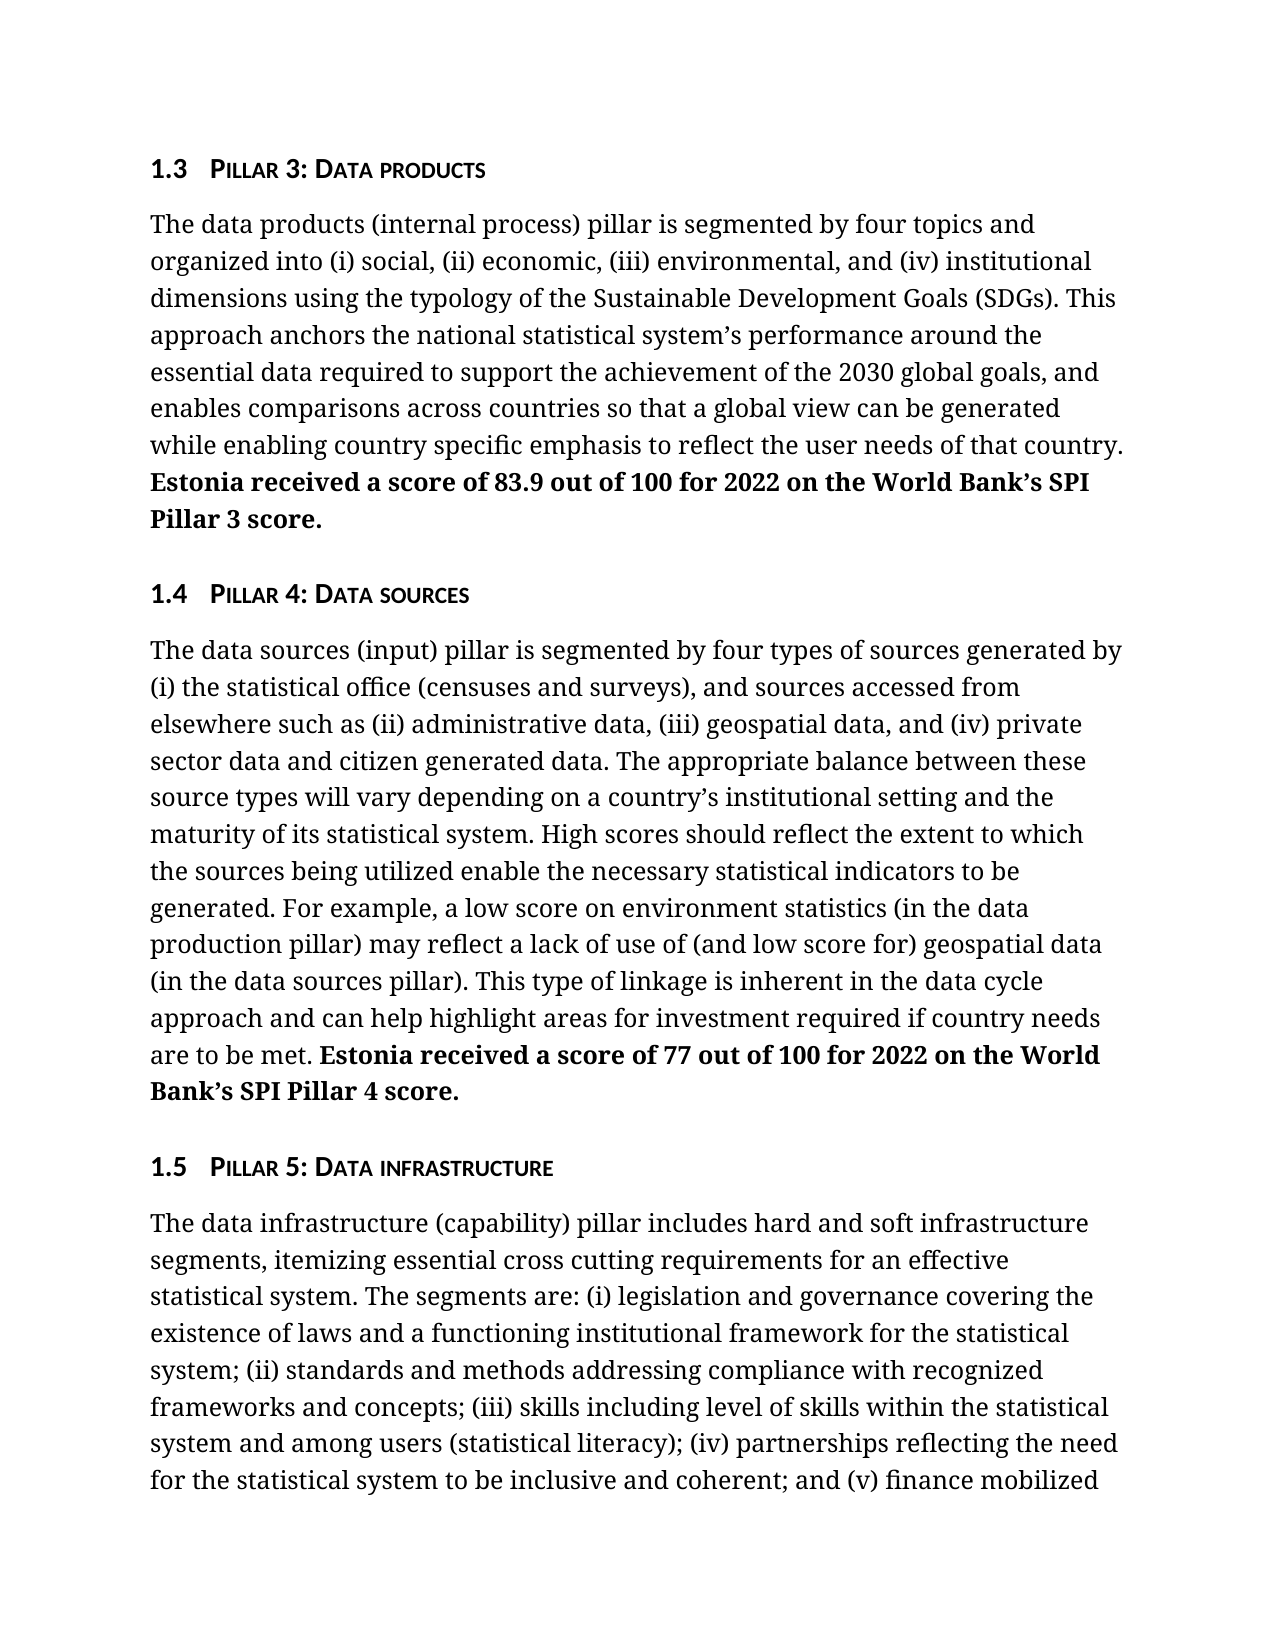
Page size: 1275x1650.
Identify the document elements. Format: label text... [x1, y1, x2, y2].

subtitle Pillar 3: Data products [150, 150, 1125, 186]
text The data products (internal process) pillar is segmented by four topics and organized into (i) social, (ii) economic, (iii) environmental, and (iv) institutional dimensions using the typology of the Sustainable Development Goals (SDGs). This approach anchors the national statistical system’s performance around the essential data required to support the achievement of the 2030 global goals, and enables comparisons across countries so that a global view can be generated while enabling country specific emphasis to reflect the user needs of that country. Estonia received a score of 83.9 out of 100 for 2022 on the World Bank’s SPI Pillar 3 score. [150, 207, 1125, 535]
text The data sources (input) pillar is segmented by four types of sources generated by (i) the statistical office (censuses and surveys), and sources accessed from elsewhere such as (ii) administrative data, (iii) geospatial data, and (iv) private sector data and citizen generated data. The appropriate balance between these source types will vary depending on a country’s institutional setting and the maturity of its statistical system. High scores should reflect the extent to which the sources being utilized enable the necessary statistical indicators to be generated. For example, a low score on environment statistics (in the data production pillar) may reflect a lack of use of (and low score for) geospatial data (in the data sources pillar). This type of linkage is inherent in the data cycle approach and can help highlight areas for investment required if country needs are to be met. Estonia received a score of 77 out of 100 for 2022 on the World Bank’s SPI Pillar 4 score. [150, 633, 1125, 1108]
subtitle Pillar 4: Data sources [150, 576, 1125, 611]
subtitle Pillar 5: Data infrastructure [150, 1148, 1125, 1184]
